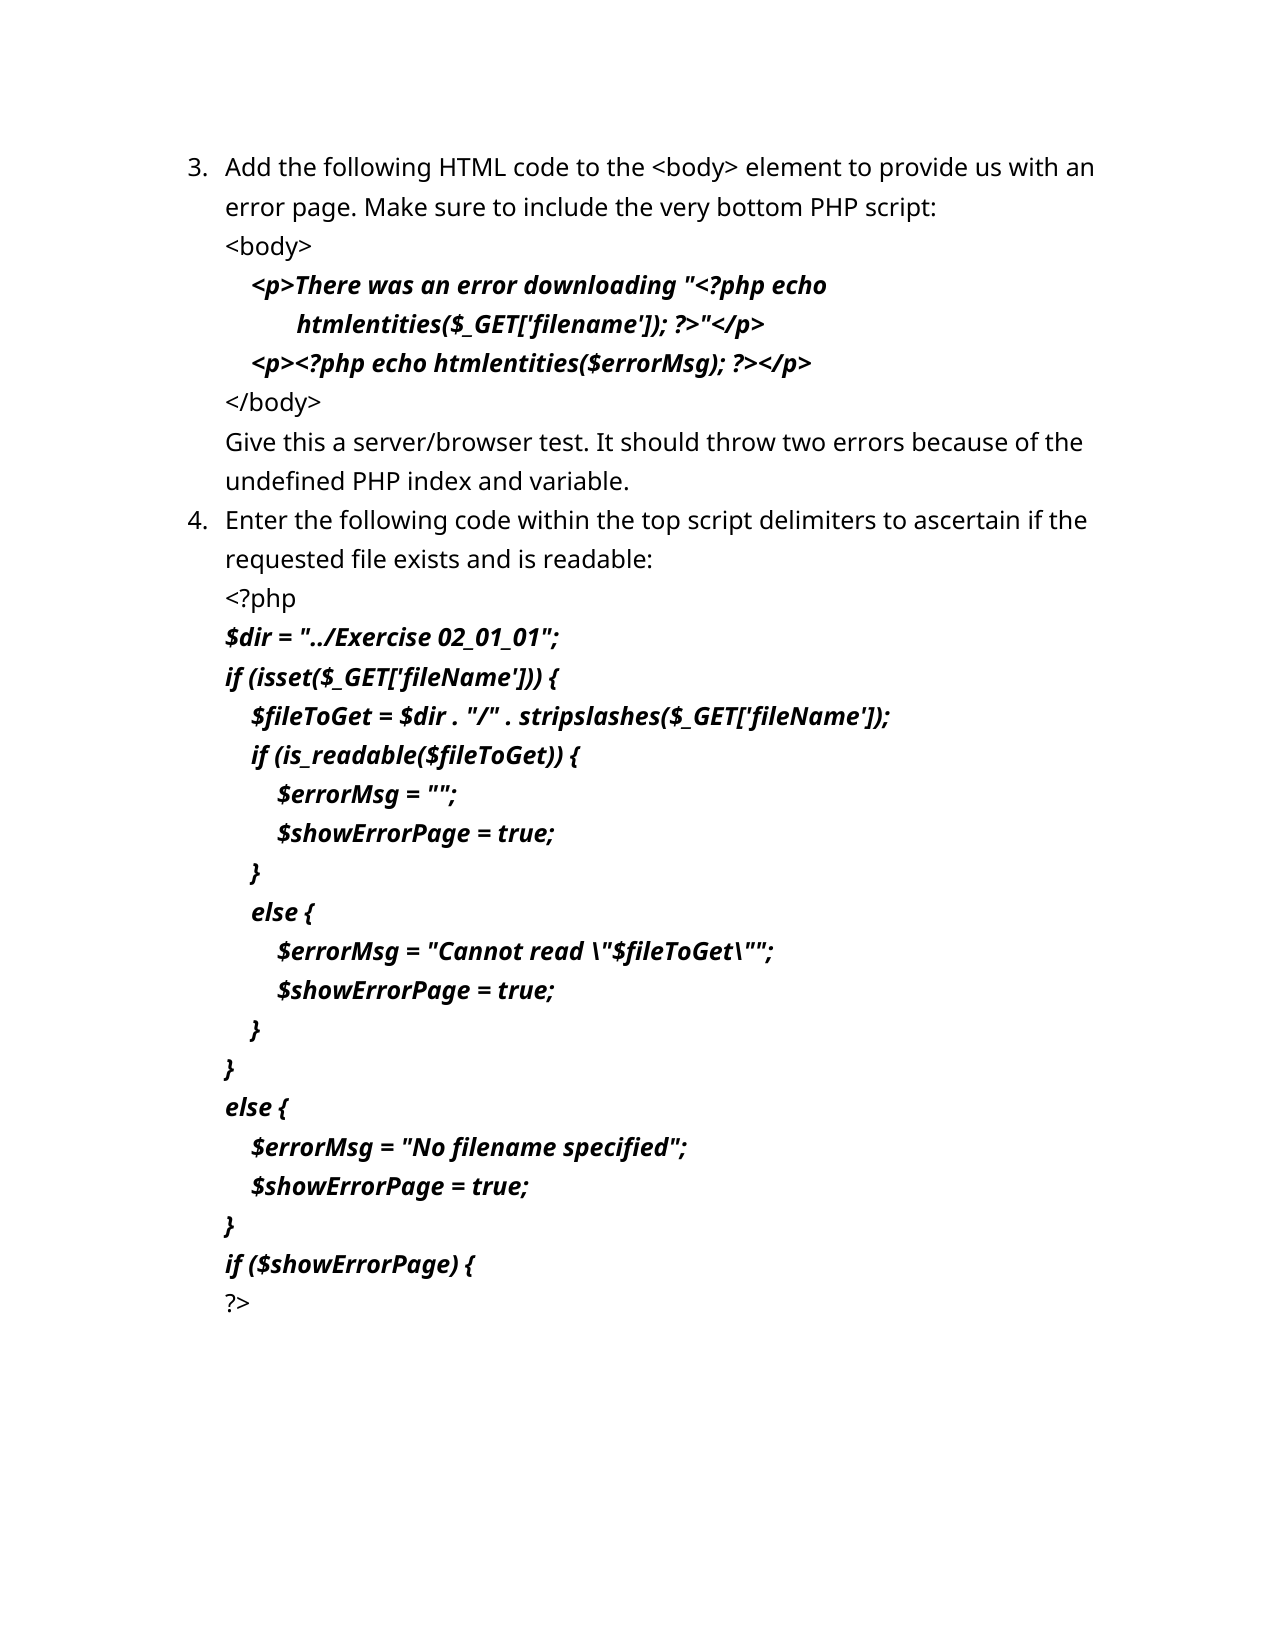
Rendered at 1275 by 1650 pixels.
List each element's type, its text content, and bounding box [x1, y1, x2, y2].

list Enter the following code within the top script delimiters to ascertain if the requested file exists and is readable: <?php $dir = "../Exercise 02_01_01"; if (isset($_GET['fileName'])) { $fileToGet = $dir . "/" . stripslashes($_GET['fileName']); if (is_readable($fileToGet)) { $errorMsg = ""; $showErrorPage = true; } else { $errorMsg = "Cannot read \"$fileToGet\""; $showErrorPage = true; } } else { $errorMsg = "No filename specified"; $showErrorPage = true; } if ($showErrorPage) { ?> [187, 502, 1125, 1320]
list Add the following HTML code to the <body> element to provide us with an error page. Make sure to include the very bottom PHP script: <body> <p>There was an error downloading "<?php echo htmlentities($_GET['filename']); ?>"</p> <p><?php echo htmlentities($errorMsg); ?></p> </body> Give this a server/browser test. It should throw two errors because of the undefined PHP index and variable. [187, 150, 1125, 497]
